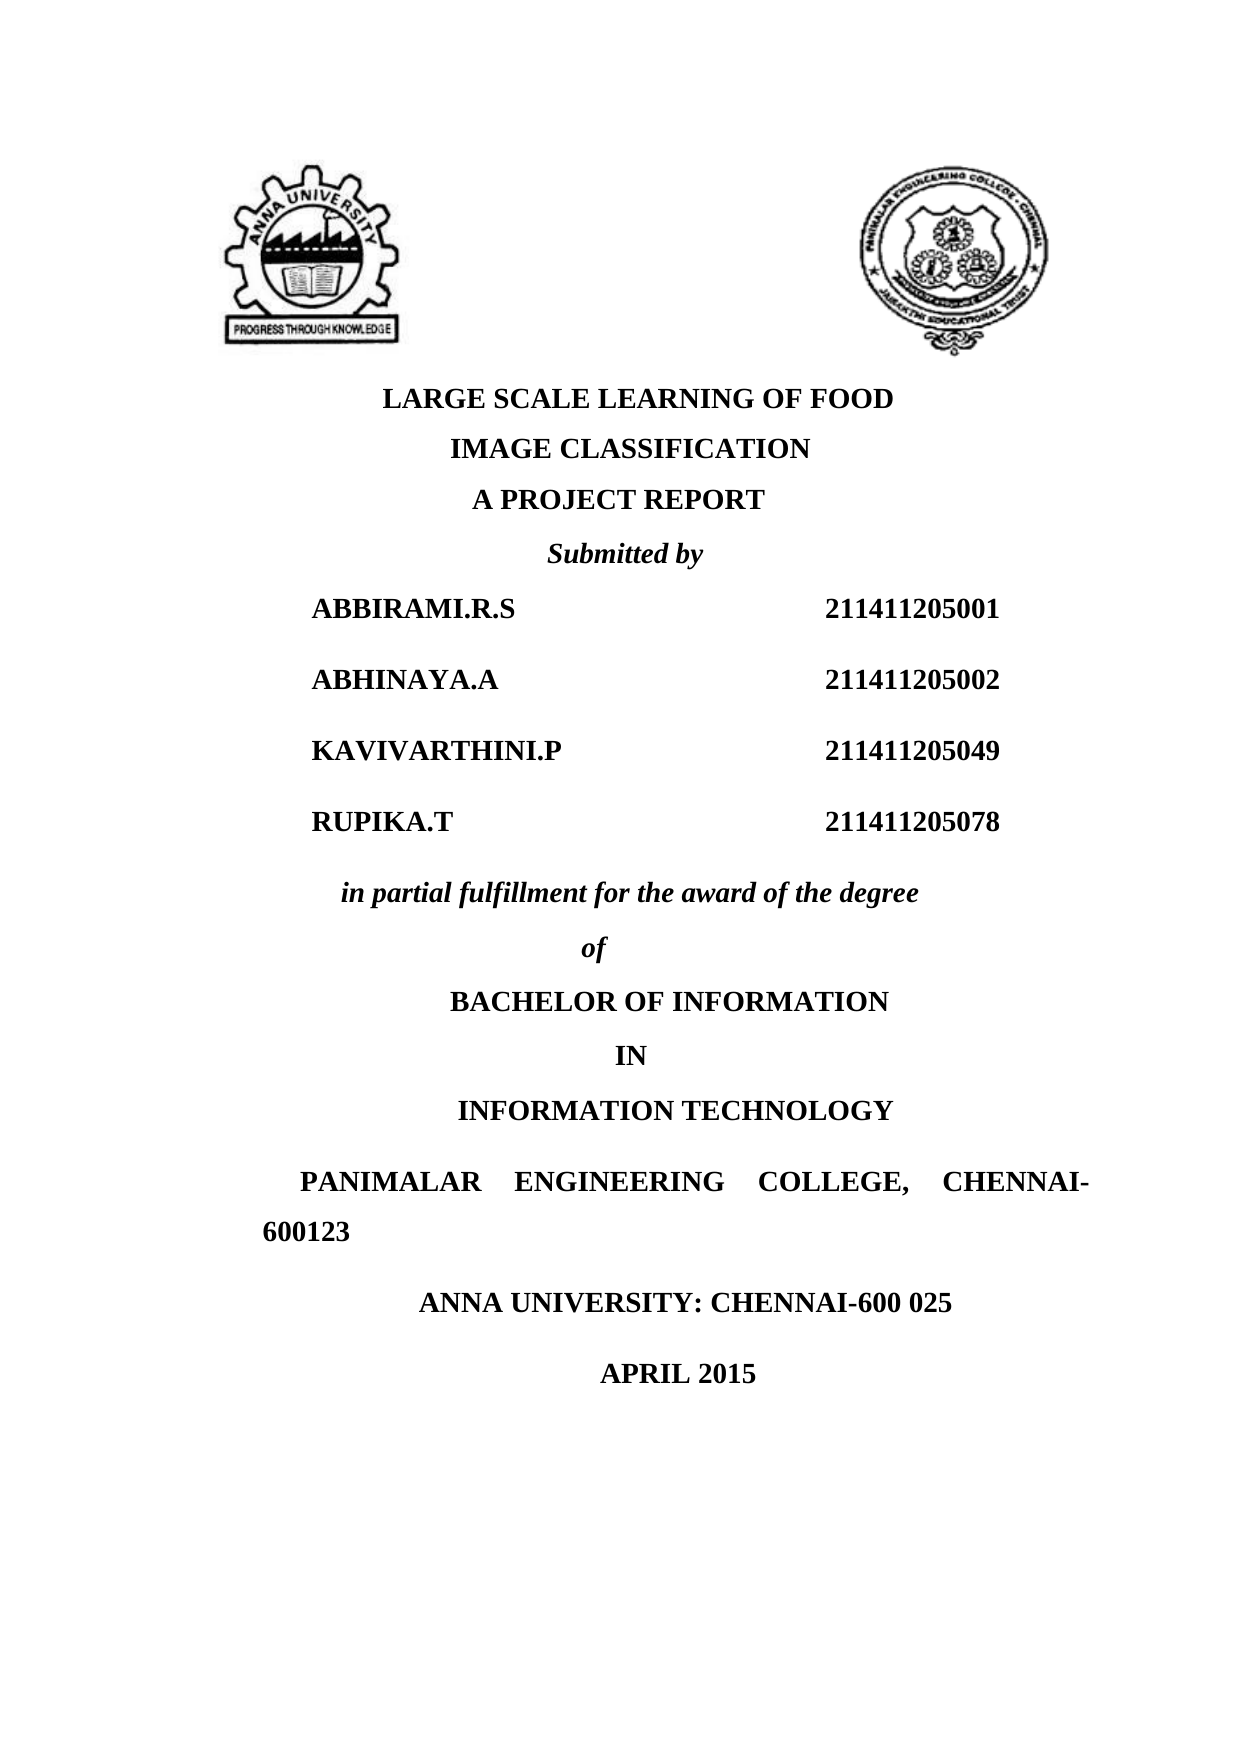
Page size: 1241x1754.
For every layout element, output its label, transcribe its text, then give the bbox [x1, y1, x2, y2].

text Submitted by [487, 536, 1090, 570]
text BACHELOR OF INFORMATION [412, 984, 1090, 1018]
text IN [525, 1038, 1090, 1072]
text RUPIKA.T 211411205078 [187, 804, 1090, 838]
text A PROJECT REPORT [375, 482, 1090, 516]
text INFORMATION TECHNOLOGY [412, 1093, 1090, 1126]
text APRIL 2015 [562, 1357, 1090, 1390]
text ABBIRAMI.R.S 211411205001 [187, 591, 1090, 624]
text LARGE SCALE LEARNING OF FOOD [150, 381, 1090, 415]
text ANNA UNIVERSITY: CHENNAI-600 025 [300, 1285, 1090, 1319]
text PANIMALAR ENGINEERING COLLEGE, CHENNAI-600123 [262, 1164, 1090, 1248]
text IMAGE CLASSIFICATION [150, 432, 1090, 465]
text KAVIVARTHINI.P 211411205049 [187, 733, 1090, 767]
text of [187, 930, 1090, 963]
text in partial fulfillment for the award of the degree [187, 875, 1090, 909]
text ABHINAYA.A 211411205002 [187, 662, 1090, 695]
picture [848, 157, 1061, 365]
